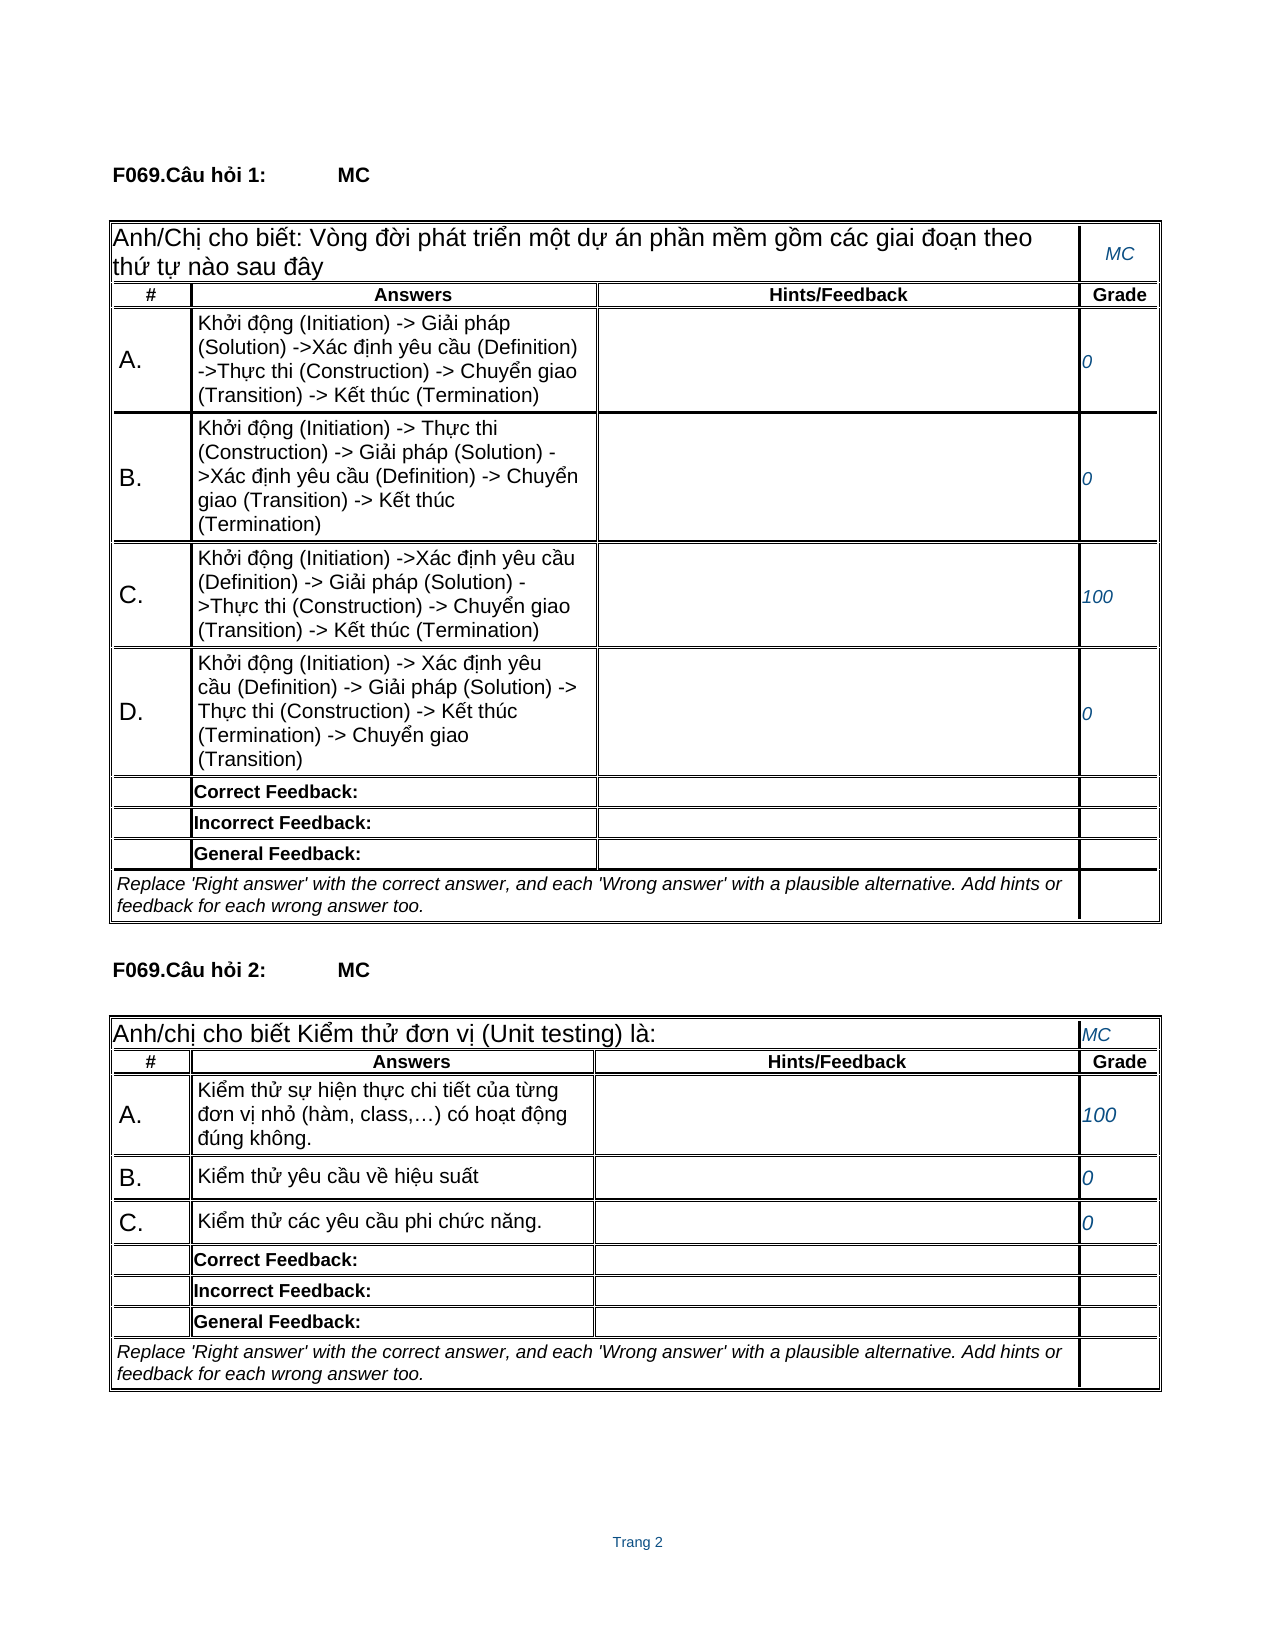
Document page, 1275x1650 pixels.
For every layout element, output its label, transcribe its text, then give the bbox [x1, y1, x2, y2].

table_cell [596, 1246, 1078, 1273]
table_cell [599, 414, 1078, 540]
table_cell Kiểm thử các yêu cầu phi chức năng. [193, 1202, 593, 1242]
table_cell 100 [1081, 540, 1159, 646]
table_cell 0 [1081, 1154, 1159, 1198]
table_cell [110, 306, 191, 411]
table_cell [110, 837, 191, 868]
table_cell 0 [1079, 306, 1160, 411]
table_cell [112, 411, 190, 540]
table_cell 0 [1079, 646, 1160, 775]
table_cell Hints/Feedback [599, 284, 1078, 306]
table_cell [112, 1154, 189, 1198]
table_cell [596, 1277, 1078, 1304]
table_cell Incorrect Feedback: [193, 1277, 593, 1304]
table_cell [596, 1076, 1078, 1153]
table_cell Correct Feedback: [193, 1246, 593, 1273]
table_cell Incorrect Feedback: [193, 809, 596, 837]
table_cell Khởi động (Initiation) -> Xác định yêu cầu (Definition) -> Giải pháp (Solution) -> Thực thi (Construction) -> Kết thúc (Termination) -> Chuyển giao (Transition) [193, 649, 596, 775]
table_cell [110, 775, 191, 806]
table_cell [596, 1308, 1078, 1336]
table_cell 0 [1081, 1198, 1159, 1242]
table_cell [1079, 806, 1160, 837]
table_cell [112, 540, 190, 646]
table_cell [1079, 775, 1160, 806]
table_cell [1081, 1305, 1159, 1336]
table_cell Answers [193, 1051, 593, 1072]
table_cell [599, 309, 1078, 411]
table_cell [599, 544, 1078, 646]
table_cell [1079, 1336, 1160, 1388]
table_cell Khởi động (Initiation) -> Giải pháp (Solution) ->Xác định yêu cầu (Definition) ->Thực thi (Construction) -> Chuyển giao (Transition) -> Kết thúc (Termination) [193, 309, 596, 411]
table_cell [112, 1072, 189, 1153]
subtitle MC [112, 949, 1162, 982]
table_cell [110, 646, 191, 775]
table_cell # [110, 281, 191, 306]
table_header Anh/Chị cho biết: Vòng đời phát triển một dự án phần mềm gồm các giai đoạn theo thứ tự nào sau đây [112, 224, 1079, 281]
table_cell Correct Feedback: [193, 778, 596, 806]
table_cell [599, 840, 1078, 868]
table_cell [112, 1274, 189, 1304]
table_header MC [1079, 1019, 1159, 1047]
table_cell [596, 1202, 1078, 1242]
table_cell [110, 806, 191, 837]
table_cell 0 [1081, 411, 1159, 540]
subtitle MC [112, 153, 1162, 187]
table_cell [1079, 868, 1160, 921]
table_cell # [112, 1048, 189, 1072]
table_cell [1081, 1243, 1159, 1273]
table_cell Grade [1079, 281, 1160, 306]
table_cell Kiểm thử yêu cầu về hiệu suất [193, 1157, 593, 1198]
table_header MC [1079, 224, 1159, 281]
table_cell [599, 649, 1078, 775]
table_cell [1081, 1274, 1159, 1304]
table_cell 100 [1081, 1072, 1159, 1153]
table_cell Kiểm thử sự hiện thực chi tiết của từng đơn vị nhỏ (hàm, class,…) có hoạt động đúng không. [193, 1076, 593, 1153]
table_cell General Feedback: [193, 840, 596, 868]
table_cell Answers [193, 284, 596, 306]
table_cell [596, 1157, 1078, 1198]
table_cell [599, 809, 1078, 837]
table_cell General Feedback: [193, 1308, 593, 1336]
table_cell [112, 1198, 189, 1242]
table_cell [599, 778, 1078, 806]
table_cell [112, 1305, 189, 1336]
table_cell [112, 1243, 189, 1273]
table_header Anh/chị cho biết Kiểm thử đơn vị (Unit testing) là: [112, 1019, 1079, 1047]
table_cell Khởi động (Initiation) -> Thực thi (Construction) -> Giải pháp (Solution) ->Xác định yêu cầu (Definition) -> Chuyển giao (Transition) -> Kết thúc (Termination) [193, 414, 596, 540]
table_cell [1079, 837, 1160, 868]
table_cell Khởi động (Initiation) ->Xác định yêu cầu (Definition) -> Giải pháp (Solution) ->Thực thi (Construction) -> Chuyển giao (Transition) -> Kết thúc (Termination) [193, 544, 596, 646]
table_cell Grade [1081, 1048, 1159, 1072]
table_cell Hints/Feedback [596, 1051, 1078, 1072]
